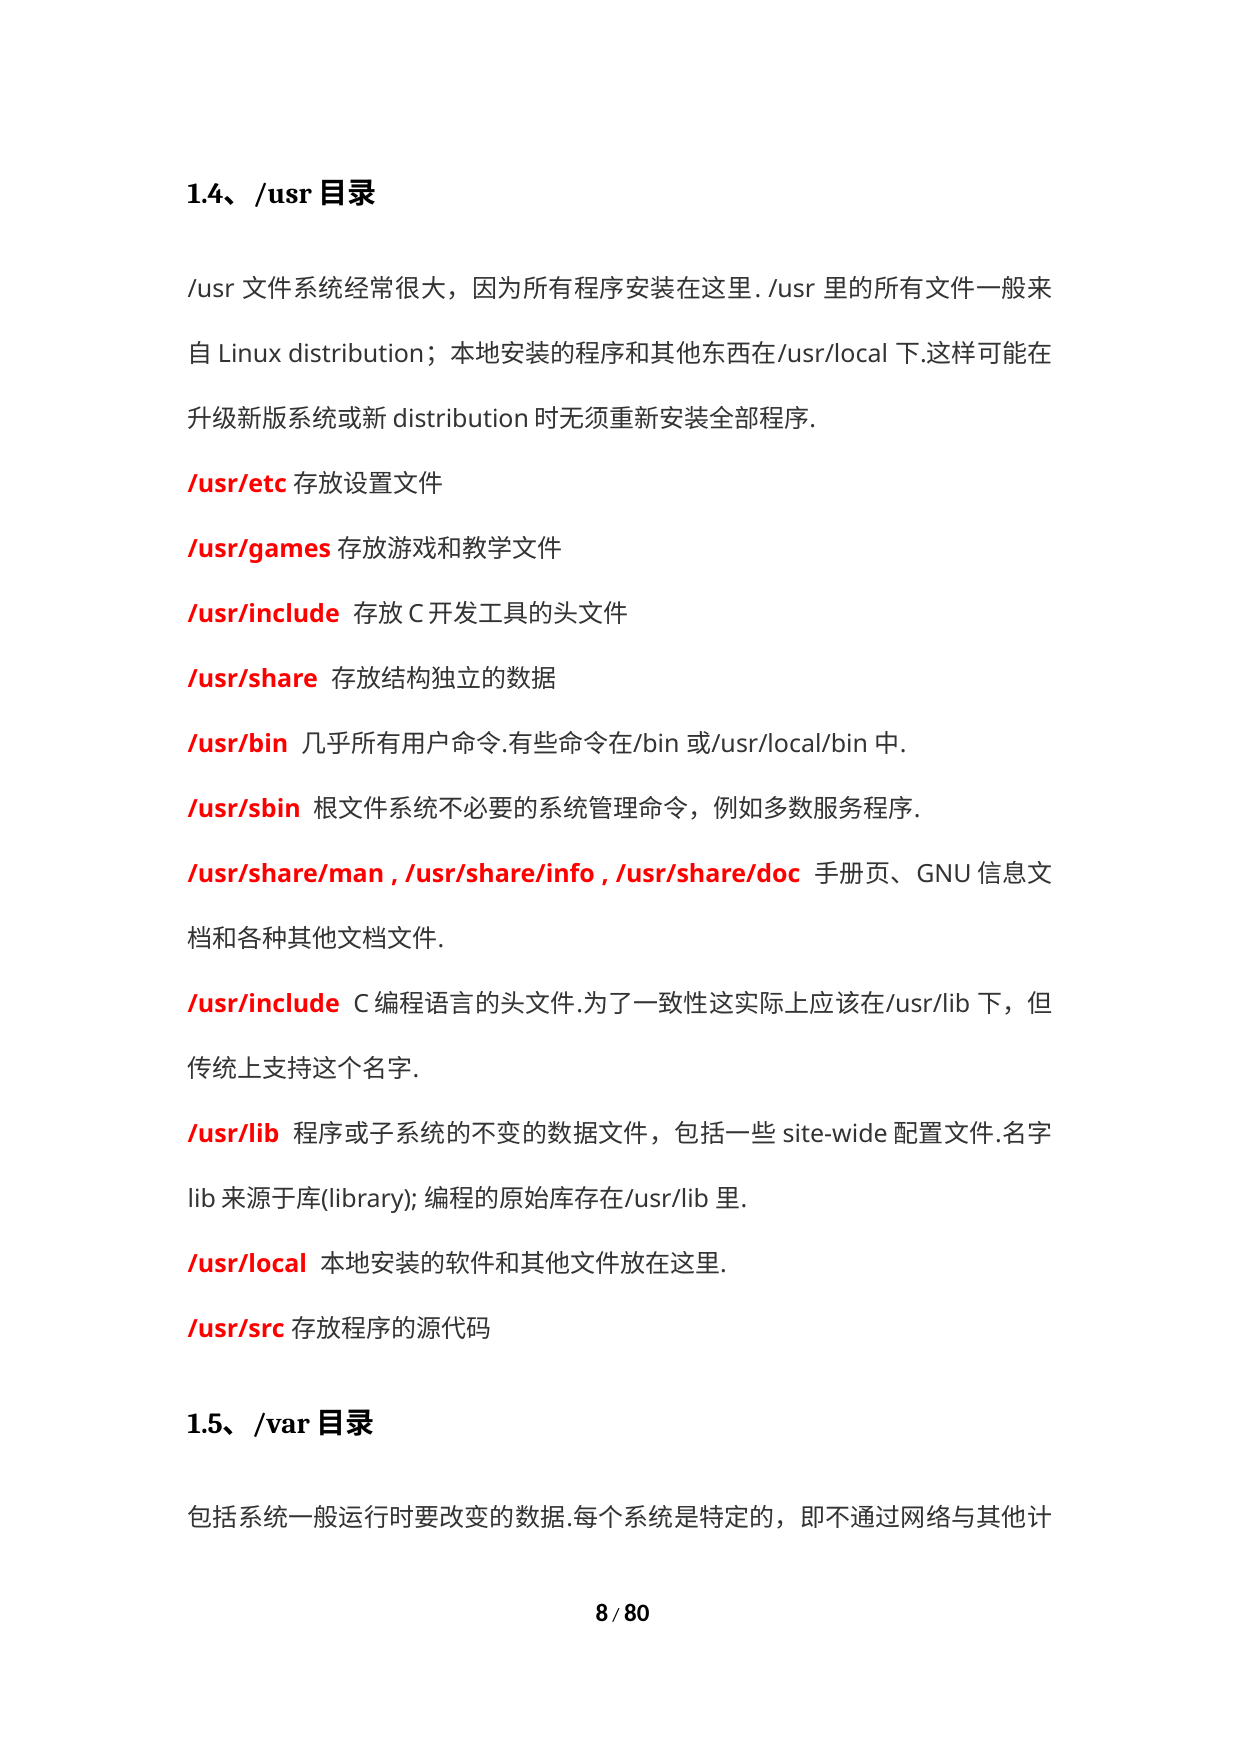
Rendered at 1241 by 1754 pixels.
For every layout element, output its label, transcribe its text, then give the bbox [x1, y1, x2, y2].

text /usr/local 本地安装的软件和其他文件放在这里. [187, 1229, 1053, 1294]
text /usr/share 存放结构独立的数据 [187, 644, 1053, 709]
text /usr/share/man , /usr/share/info , /usr/share/doc 手册页、GNU信息文档和各种其他文档文件. [187, 882, 1053, 969]
subtitle 1.4、/usr 目录 [187, 158, 1053, 223]
text /usr/src 存放程序的源代码 [187, 1294, 1053, 1359]
text /usr/include C编程语言的头文件.为了一致性这实际上应该在/usr/lib 下，但传统上支持这个名字. [187, 1012, 1053, 1099]
text /usr/include C编程语言的头文件.为了一致性这实际上应该在/usr/lib 下，但传统上支持这个名字. [187, 969, 1053, 1011]
text /usr 文件系统经常很大，因为所有程序安装在这里. /usr 里的所有文件一般来自Linux distribution；本地安装的程序和其他东西在/usr/local 下.这样可能在升级新版系统或新distribution时无须重新安装全部程序. [187, 297, 1053, 449]
text /usr/include 存放C开发工具的头文件 [187, 579, 1053, 644]
text /usr/bin 几乎所有用户命令.有些命令在/bin 或/usr/local/bin 中. [187, 709, 1053, 774]
text /usr/lib 程序或子系统的不变的数据文件，包括一些site-wide配置文件.名字lib来源于库(library); 编程的原始库存在/usr/lib 里. [187, 1099, 1053, 1229]
text /usr/games 存放游戏和教学文件 [187, 514, 1053, 579]
text /usr/etc 存放设置文件 [187, 449, 1053, 514]
text /usr 文件系统经常很大，因为所有程序安装在这里. /usr 里的所有文件一般来自Linux distribution；本地安装的程序和其他东西在/usr/local 下.这样可能在升级新版系统或新distribution时无须重新安装全部程序. [187, 254, 1053, 296]
subtitle 1.5、/var 目录 [187, 1388, 1053, 1453]
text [187, 1483, 1053, 1548]
text /usr/sbin 根文件系统不必要的系统管理命令，例如多数服务程序. [187, 774, 1053, 839]
text /usr/share/man , /usr/share/info , /usr/share/doc 手册页、GNU信息文档和各种其他文档文件. [187, 839, 1053, 881]
